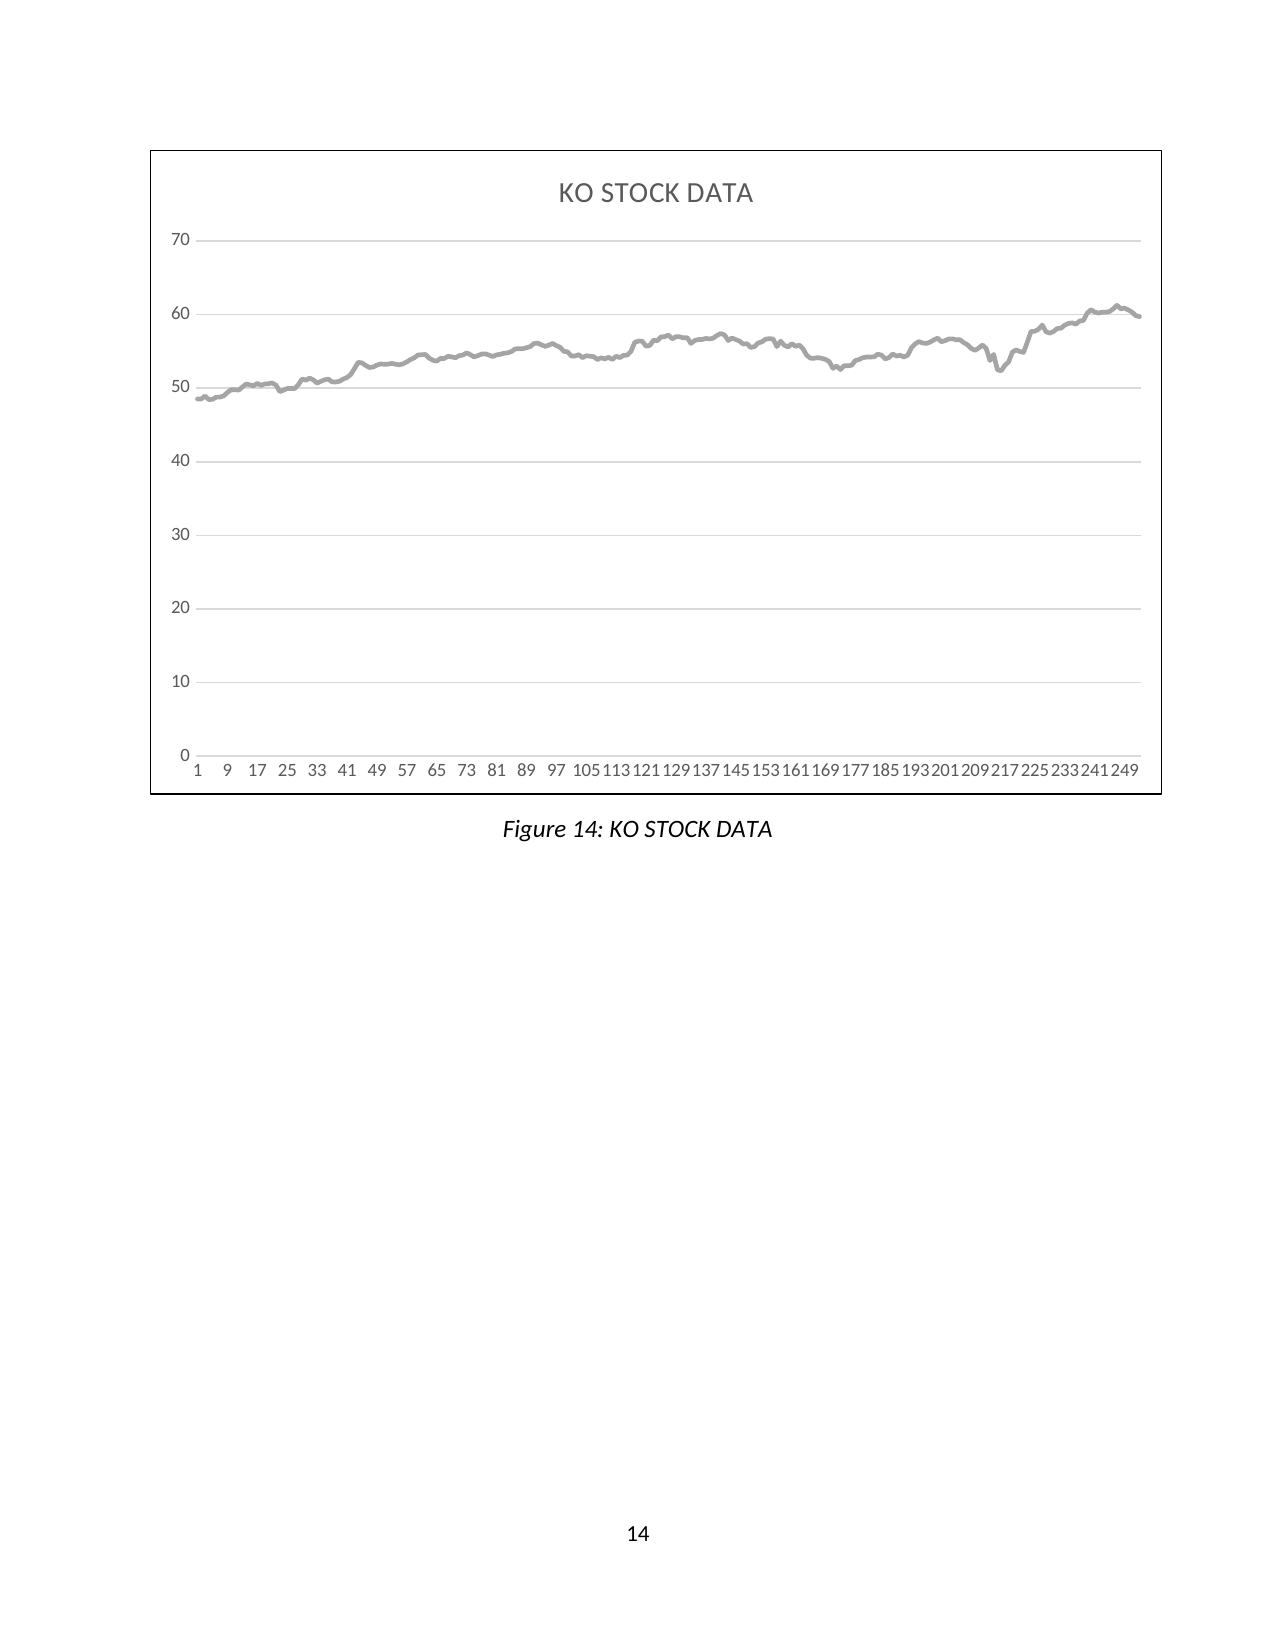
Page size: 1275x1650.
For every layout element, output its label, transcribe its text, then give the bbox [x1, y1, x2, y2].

text Figure 14: KO STOCK DATA [150, 813, 1125, 844]
